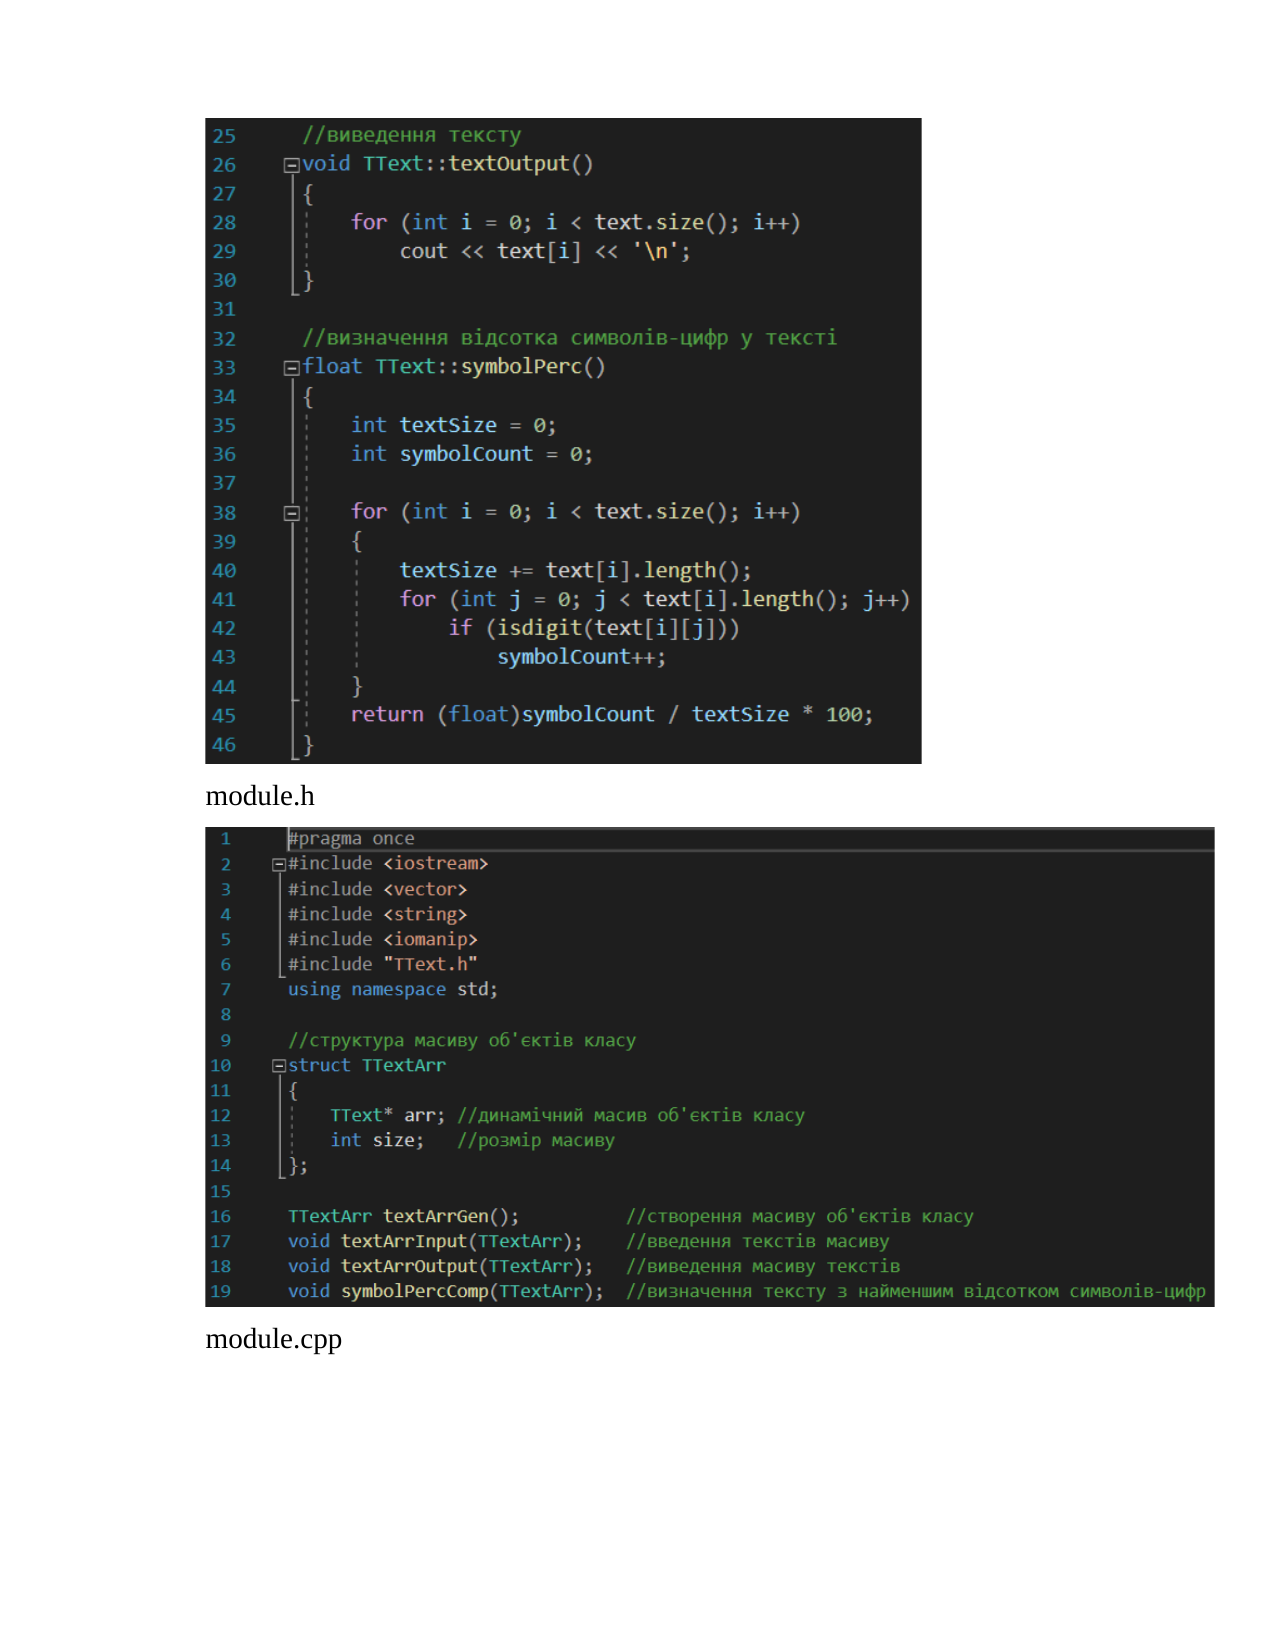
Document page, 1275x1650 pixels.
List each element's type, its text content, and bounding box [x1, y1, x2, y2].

picture [205, 118, 922, 764]
picture [205, 827, 1215, 1307]
text module.cpp [177, 1321, 1186, 1354]
text module.h [177, 778, 1186, 811]
